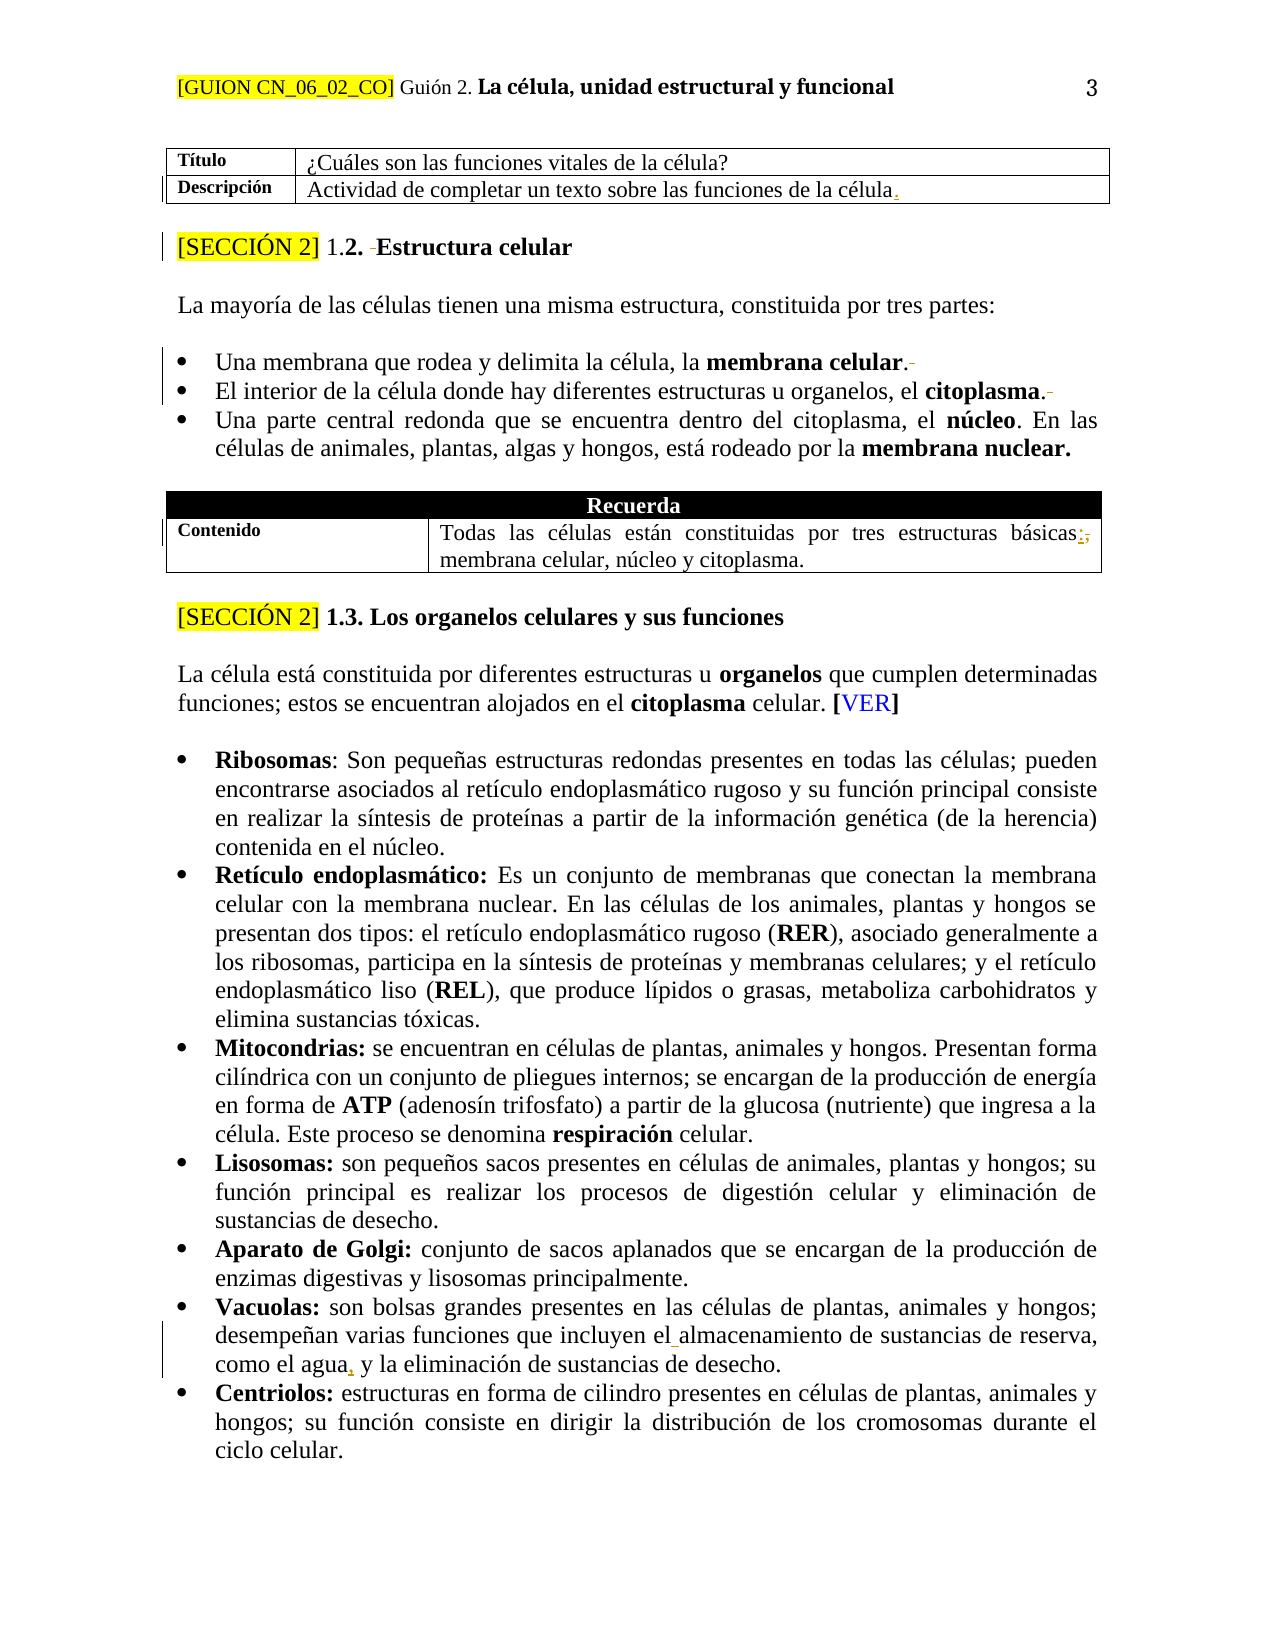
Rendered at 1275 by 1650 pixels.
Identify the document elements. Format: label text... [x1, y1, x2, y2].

text La mayoría de las células tienen una misma estructura, constituida por tres partes: [177, 290, 1098, 318]
table_cell Actividad de completar un texto sobre las funciones de la célula [296, 176, 1109, 202]
table_cell Título [167, 149, 295, 175]
list Centriolos: estructuras en forma de cilindro presentes en células de plantas, animales y hongos; su función consiste en dirigir la distribución de los cromosomas durante el ciclo celular. [177, 1378, 1098, 1464]
list Una membrana que rodea y delimita la célula, la membrana celular. [177, 347, 1098, 376]
table_cell Descripción [167, 176, 295, 202]
table_header Recuerda [167, 492, 1101, 518]
list Vacuolas: son bolsas grandes presentes en las células de plantas, animales y hongos; desempeñan varias funciones que incluyen elalmacenamiento de sustancias de reserva,como el agua y la eliminación de sustancias de desecho. [177, 1292, 1098, 1378]
list El interior de la célula donde hay diferentes estructuras u organelos, el citoplasma. [177, 376, 1098, 405]
table_cell Todas las células están constituidas por tres estructuras básicas membrana celular, núcleo y citoplasma. [429, 519, 1101, 572]
text La célula está constituida por diferentes estructuras u organelos que cumplen determinadas funciones; estos se encuentran alojados en el citoplasma celular. [VER] [177, 659, 1098, 717]
table_cell Contenido [167, 519, 428, 572]
list Ribosomas: Son pequeñas estructuras redondas presentes en todas las células; pueden encontrarse asociados al retículo endoplasmático rugoso y su función principal consiste en realizar la síntesis de proteínas a partir de la información genética (de la herencia) contenida en el núcleo. [177, 746, 1098, 861]
text [SECCIÓN 2] 1.2. Estructura celular [319, 232, 1098, 261]
list Mitocondrias: se encuentran en células de plantas, animales y hongos. Presentan forma cilíndrica con un conjunto de pliegues internos; se encargan de la producción de energía en forma de ATP (adenosín trifosfato) a partir de la glucosa (nutriente) que ingresa a la célula. Este proceso se denomina respiración celular. [177, 1033, 1098, 1148]
list Aparato de Golgi: conjunto de sacos aplanados que se encargan de la producción de enzimas digestivas y lisosomas principalmente. [177, 1234, 1098, 1292]
text [SECCIÓN 2] 1.3. Los organelos celulares y sus funciones [319, 602, 1098, 631]
list Retículo endoplasmático: Es un conjunto de membranas que conectan la membrana celular con la membrana nuclear. En las células de los animales, plantas y hongos se presentan dos tipos: el retículo endoplasmático rugoso (RER), asociado generalmente a los ribosomas, participa en la síntesis de proteínas y membranas celulares; y el retículo endoplasmático liso (REL), que produce lípidos o grasas, metaboliza carbohidratos y elimina sustancias tóxicas. [177, 861, 1098, 1033]
list Una parte central redonda que se encuentra dentro del citoplasma, el núcleo. En las células de animales, plantas, algas y hongos, está rodeado por la membrana nuclear. [177, 405, 1098, 462]
table_cell ¿Cuáles son las funciones vitales de la célula? [296, 149, 1109, 175]
